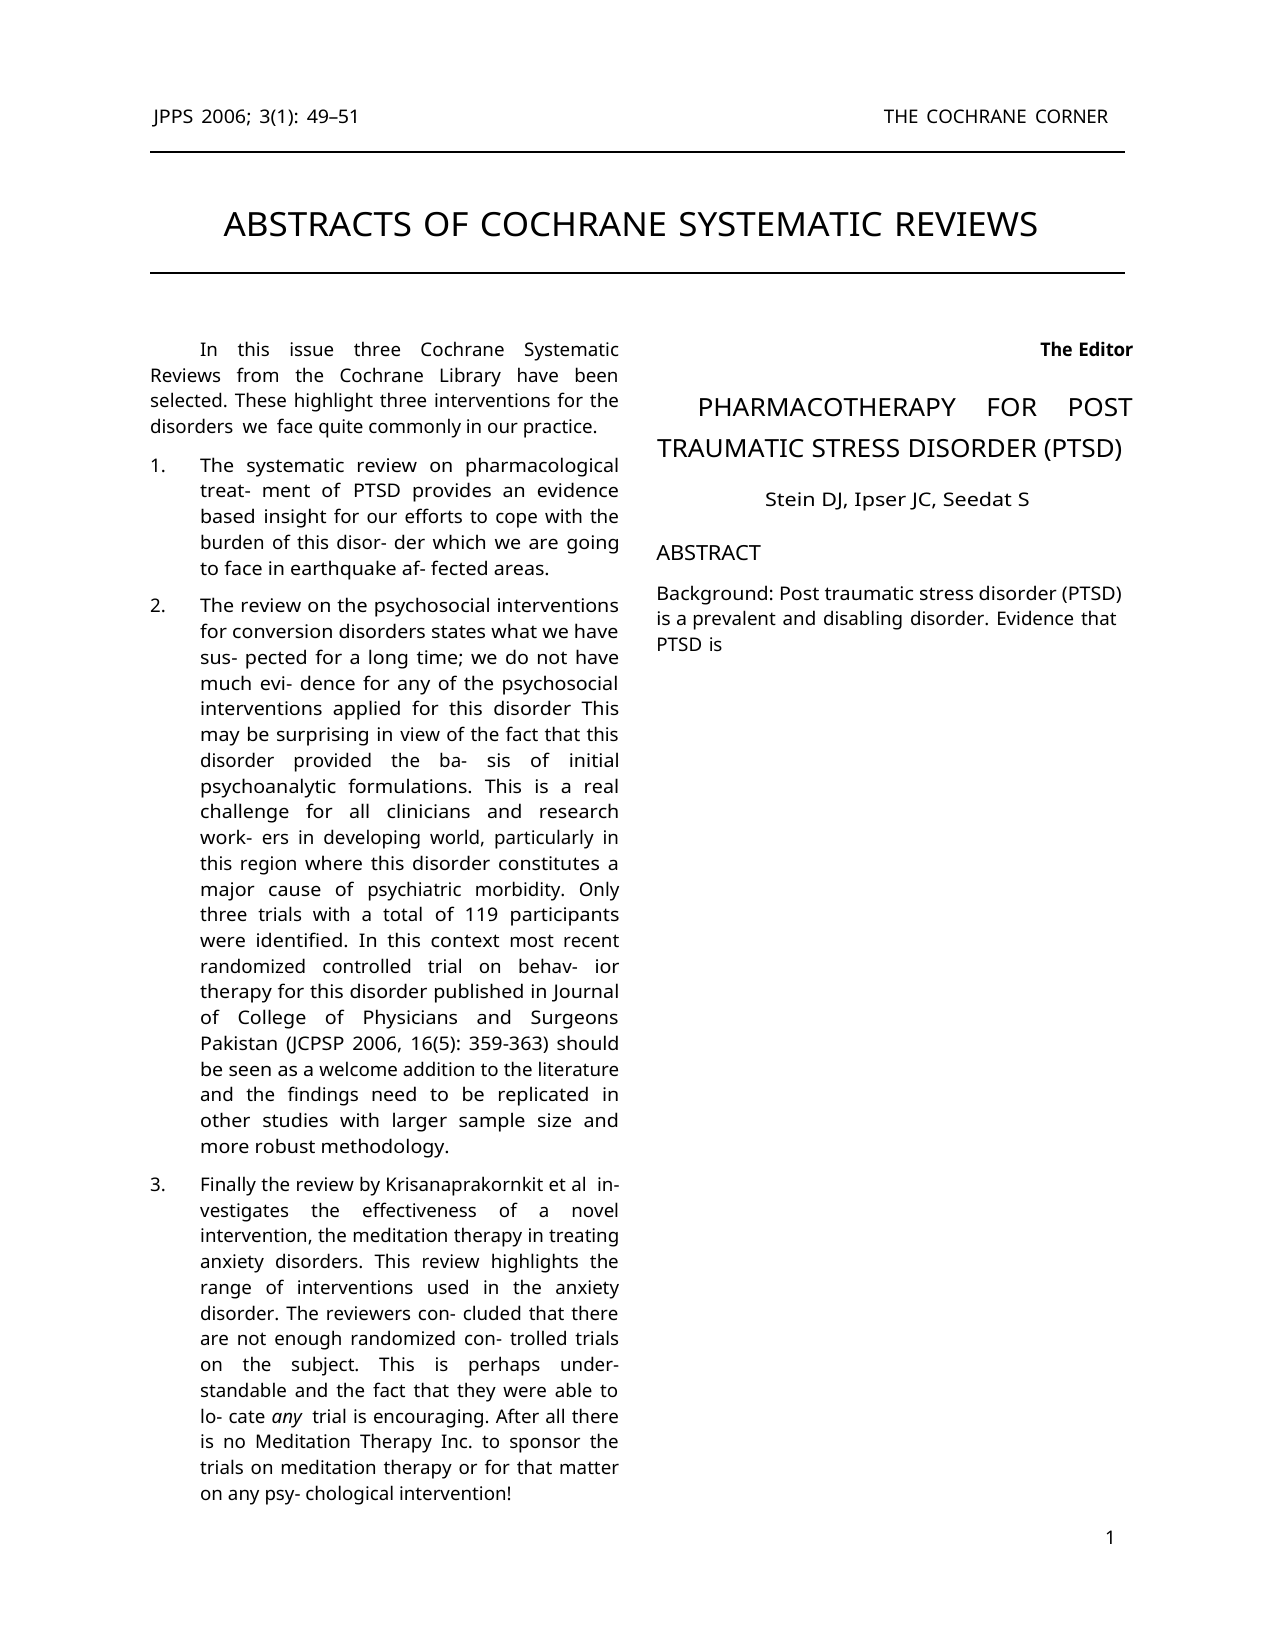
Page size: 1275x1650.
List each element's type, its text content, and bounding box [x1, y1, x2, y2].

list The review on the psychosocial interventions for conversion disorders states what we have sus- pected for a long time; we do not have much evi- dence for any of the psychosocial interventions applied for this disorder This may be surprising in view of the fact that this disorder provided the ba- sis of initial psychoanalytic formulations. This is a real challenge for all clinicians and research work- ers in developing world, particularly in this region where this disorder constitutes a major cause of psychiatric morbidity. Only three trials with a total of 119 participants were identified. In this context most recent randomized controlled trial on behav- ior therapy for this disorder published in Journal of College of Physicians and Surgeons Pakistan (JCPSP 2006, 16(5): 359-363) should be seen as a welcome addition to the literature and the findings need to be replicated in other studies with larger sample size and more robust methodology. [150, 593, 619, 1159]
text The Editor [644, 336, 1133, 362]
text Stein DJ, Ipser JC, Seedat S [765, 487, 1137, 512]
text In this issue three Cochrane Systematic Reviews from the Cochrane Library have been selected. These highlight three interventions for the disorders we face quite commonly in our practice. [150, 336, 619, 439]
list Finally the review by Krisanaprakornkit et al in- vestigates the effectiveness of a novel intervention, the meditation therapy in treating anxiety disorders. This review highlights the range of interventions used in the anxiety disorder. The reviewers con- cluded that there are not enough randomized con- trolled trials on the subject. This is perhaps under- standable and the fact that they were able to lo- cate any trial is encouraging. After all there is no Meditation Therapy Inc. to sponsor the trials on meditation therapy or for that matter on any psy- chological intervention! [150, 1171, 619, 1506]
subtitle PHARMACOTHERAPY FOR POST TRAUMATIC STRESS DISORDER (PTSD) [657, 389, 1133, 465]
text JPPS 2006; 3(1): 49–51 THE COCHRANE CORNER [153, 103, 1137, 129]
title ABSTRACTS OF COCHRANE SYSTEMATIC REVIEWS [223, 201, 1137, 246]
list The systematic review on pharmacological treat- ment of PTSD provides an evidence based insight for our efforts to cope with the burden of this disor- der which we are going to face in earthquake af- fected areas. [150, 452, 619, 580]
text Background: Post traumatic stress disorder (PTSD) is a prevalent and disabling disorder. Evidence that PTSD is [656, 580, 1137, 656]
subtitle ABSTRACT [656, 538, 1137, 566]
